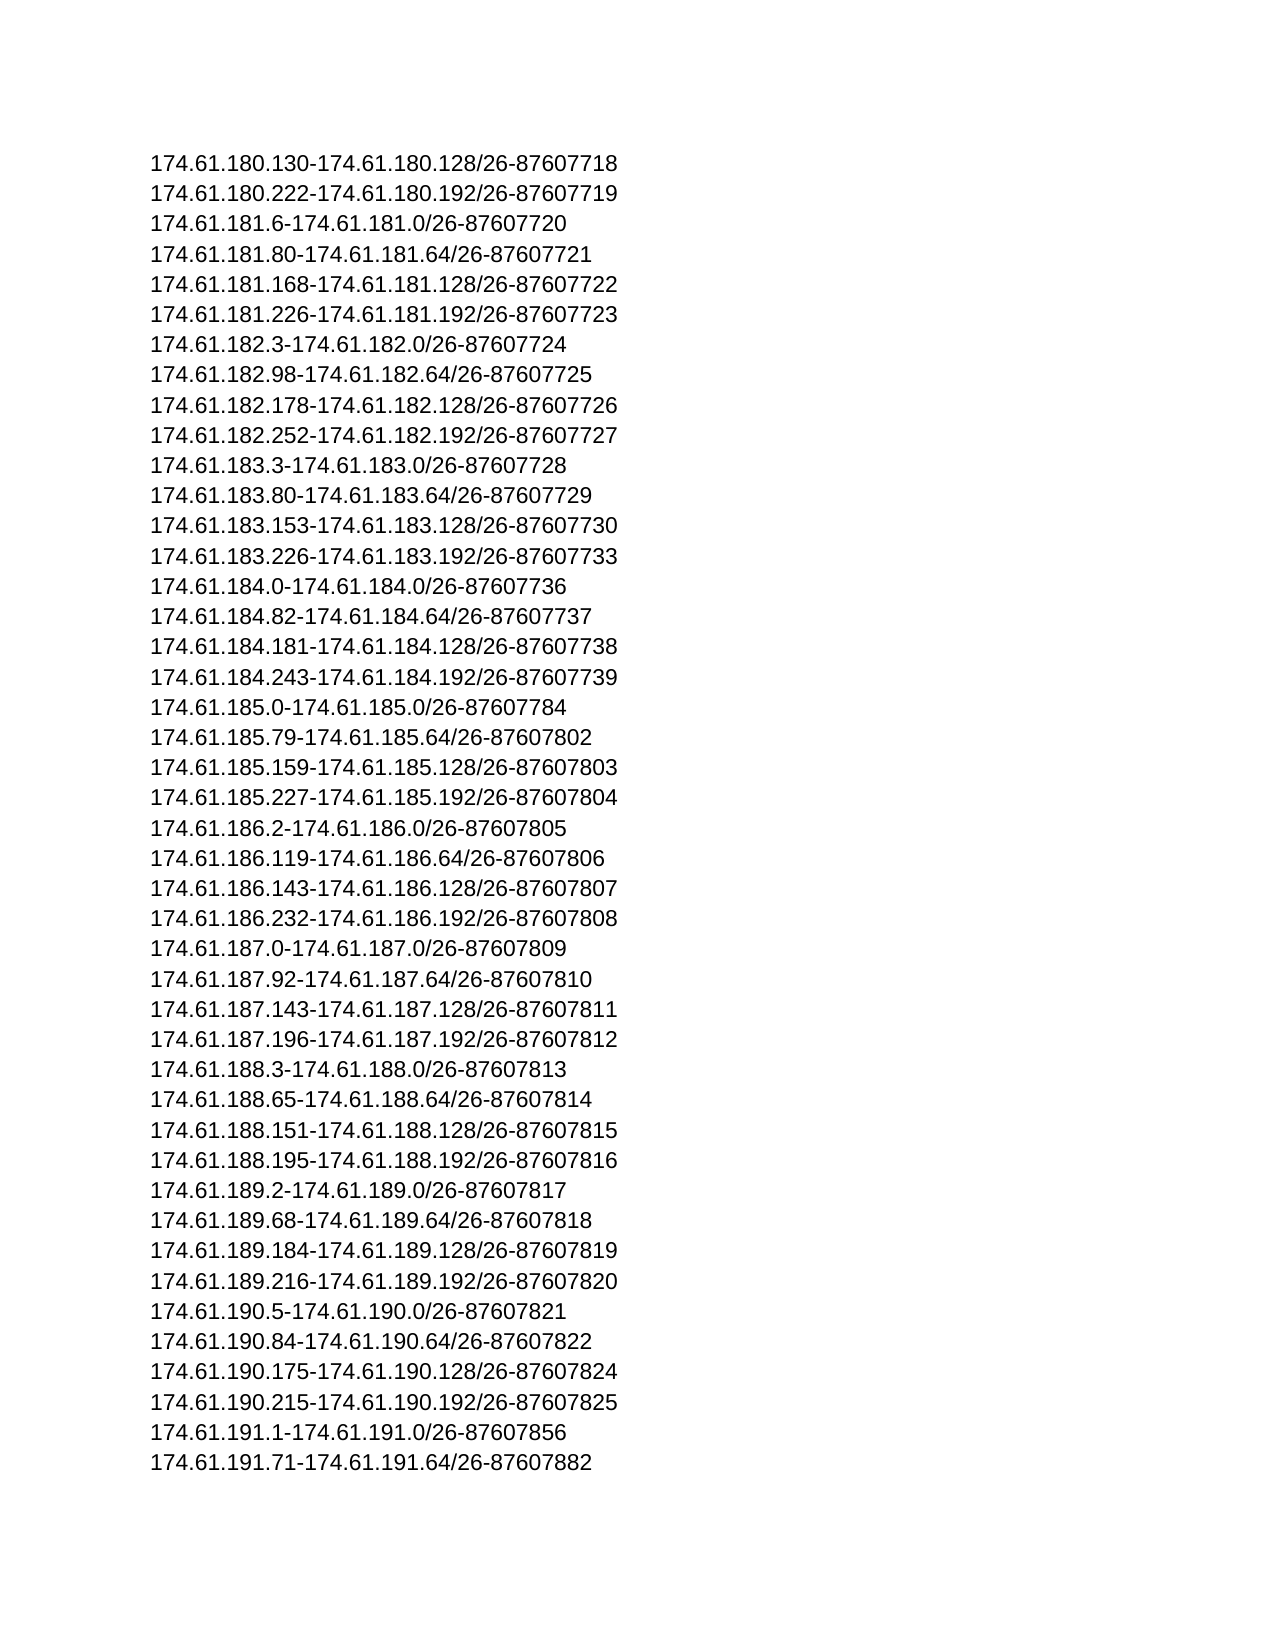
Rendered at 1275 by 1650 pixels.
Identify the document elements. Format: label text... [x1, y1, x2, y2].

text 174.61.189.2-174.61.189.0/26-87607817 [150, 1177, 1125, 1203]
text 174.61.184.181-174.61.184.128/26-87607738 [150, 633, 1125, 660]
text 174.61.184.243-174.61.184.192/26-87607739 [150, 663, 1125, 690]
text 174.61.181.226-174.61.181.192/26-87607723 [150, 301, 1125, 327]
text 174.61.182.252-174.61.182.192/26-87607727 [150, 422, 1125, 448]
text 174.61.180.222-174.61.180.192/26-87607719 [150, 180, 1125, 207]
text 174.61.182.3-174.61.182.0/26-87607724 [150, 331, 1125, 358]
text 174.61.185.79-174.61.185.64/26-87607802 [150, 724, 1125, 750]
text 174.61.187.0-174.61.187.0/26-87607809 [150, 935, 1125, 962]
text 174.61.189.68-174.61.189.64/26-87607818 [150, 1207, 1125, 1234]
text 174.61.189.184-174.61.189.128/26-87607819 [150, 1237, 1125, 1264]
text 174.61.190.175-174.61.190.128/26-87607824 [150, 1358, 1125, 1385]
text 174.61.185.0-174.61.185.0/26-87607784 [150, 694, 1125, 720]
text 174.61.186.232-174.61.186.192/26-87607808 [150, 905, 1125, 932]
text 174.61.188.151-174.61.188.128/26-87607815 [150, 1117, 1125, 1143]
text 174.61.190.84-174.61.190.64/26-87607822 [150, 1328, 1125, 1354]
text 174.61.181.80-174.61.181.64/26-87607721 [150, 241, 1125, 267]
text 174.61.185.159-174.61.185.128/26-87607803 [150, 754, 1125, 781]
text 174.61.181.6-174.61.181.0/26-87607720 [150, 210, 1125, 237]
text 174.61.184.82-174.61.184.64/26-87607737 [150, 603, 1125, 629]
text 174.61.188.195-174.61.188.192/26-87607816 [150, 1147, 1125, 1173]
text 174.61.187.92-174.61.187.64/26-87607810 [150, 966, 1125, 992]
text 174.61.188.3-174.61.188.0/26-87607813 [150, 1056, 1125, 1083]
text 174.61.182.178-174.61.182.128/26-87607726 [150, 392, 1125, 418]
text 174.61.186.2-174.61.186.0/26-87607805 [150, 814, 1125, 841]
text 174.61.181.168-174.61.181.128/26-87607722 [150, 271, 1125, 297]
text 174.61.186.119-174.61.186.64/26-87607806 [150, 845, 1125, 871]
text 174.61.187.143-174.61.187.128/26-87607811 [150, 996, 1125, 1022]
text 174.61.183.226-174.61.183.192/26-87607733 [150, 543, 1125, 569]
text 174.61.188.65-174.61.188.64/26-87607814 [150, 1086, 1125, 1113]
text 174.61.191.71-174.61.191.64/26-87607882 [150, 1449, 1125, 1475]
text 174.61.190.215-174.61.190.192/26-87607825 [150, 1388, 1125, 1415]
text 174.61.183.80-174.61.183.64/26-87607729 [150, 482, 1125, 509]
text 174.61.187.196-174.61.187.192/26-87607812 [150, 1026, 1125, 1052]
text 174.61.191.1-174.61.191.0/26-87607856 [150, 1419, 1125, 1445]
text 174.61.186.143-174.61.186.128/26-87607807 [150, 875, 1125, 901]
text 174.61.180.130-174.61.180.128/26-87607718 [150, 150, 1125, 176]
text 174.61.190.5-174.61.190.0/26-87607821 [150, 1298, 1125, 1324]
text 174.61.182.98-174.61.182.64/26-87607725 [150, 361, 1125, 388]
text 174.61.183.3-174.61.183.0/26-87607728 [150, 452, 1125, 478]
text 174.61.184.0-174.61.184.0/26-87607736 [150, 573, 1125, 599]
text 174.61.189.216-174.61.189.192/26-87607820 [150, 1268, 1125, 1294]
text 174.61.183.153-174.61.183.128/26-87607730 [150, 512, 1125, 539]
text 174.61.185.227-174.61.185.192/26-87607804 [150, 784, 1125, 811]
